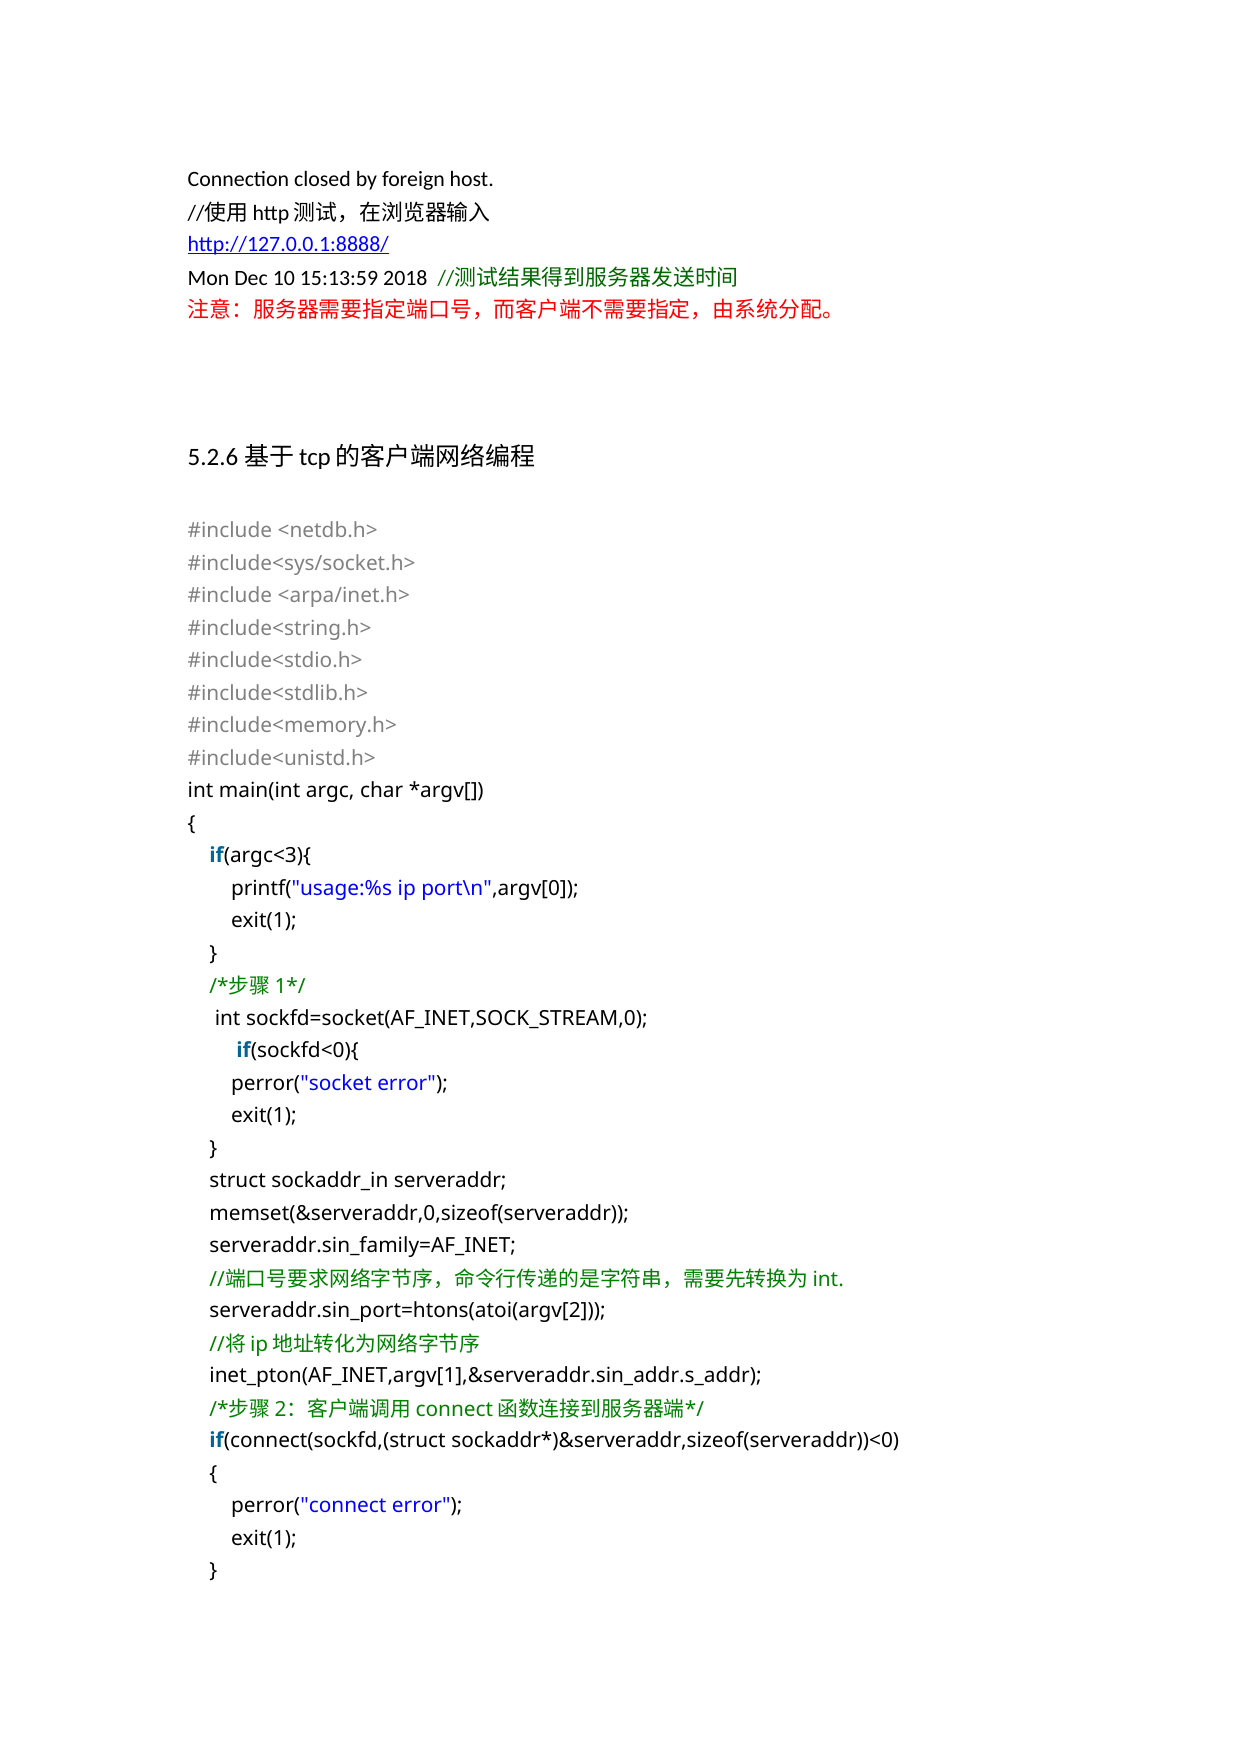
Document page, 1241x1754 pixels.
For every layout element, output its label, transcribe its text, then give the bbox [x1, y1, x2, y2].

text #include <netdb.h> [187, 513, 1053, 546]
text #include<unistd.h> [187, 741, 1053, 773]
text { [187, 806, 1053, 838]
text //端口号要求网络字节序，命令行传递的是字符串，需要先转换为int. [187, 1261, 1053, 1293]
text { [187, 1456, 1053, 1488]
text 注意：服务器需要指定端口号，而客户端不需要指定，由系统分配。 [187, 292, 1053, 324]
text if(argc<3){ [187, 838, 1053, 871]
text inet_pton(AF_INET,argv[1],&serveraddr.sin_addr.s_addr); [187, 1358, 1053, 1391]
text perror("socket error"); [187, 1066, 1053, 1098]
text #include<memory.h> [187, 708, 1053, 741]
text Connection closed by foreign host. [187, 162, 1053, 194]
text Mon Dec 10 15:13:59 2018 //测试结果得到服务器发送时间 [187, 259, 1053, 292]
text #include<sys/socket.h> [187, 546, 1053, 578]
text /*步骤1*/ [187, 968, 1053, 1001]
text int main(int argc, char *argv[]) [187, 773, 1053, 806]
text #include<stdlib.h> [187, 676, 1053, 708]
text exit(1); [187, 903, 1053, 936]
text exit(1); [187, 1098, 1053, 1131]
text if(connect(sockfd,(struct sockaddr*)&serveraddr,sizeof(serveraddr))<0) [187, 1423, 1053, 1456]
text } [187, 1553, 1053, 1586]
subtitle 5.2.6 基于tcp的客户端网络编程 [187, 422, 1053, 487]
text //使用http测试，在浏览器输入 [187, 194, 1053, 227]
text printf("usage:%s ip port\n",argv[0]); [187, 871, 1053, 903]
text } [187, 936, 1053, 968]
text //将ip地址转化为网络字节序 [187, 1326, 1053, 1358]
text #include<string.h> [187, 611, 1053, 643]
text serveraddr.sin_port=htons(atoi(argv[2])); [187, 1293, 1053, 1326]
text if(sockfd<0){ [187, 1033, 1053, 1066]
text http://127.0.0.1:8888/ [187, 227, 1053, 259]
text memset(&serveraddr,0,sizeof(serveraddr)); [187, 1196, 1053, 1228]
text /*步骤2：客户端调用connect函数连接到服务器端*/ [187, 1391, 1053, 1423]
text } [187, 1131, 1053, 1163]
text #include<stdio.h> [187, 643, 1053, 676]
text #include <arpa/inet.h> [187, 578, 1053, 611]
text int sockfd=socket(AF_INET,SOCK_STREAM,0); [187, 1001, 1053, 1033]
text serveraddr.sin_family=AF_INET; [187, 1228, 1053, 1261]
text struct sockaddr_in serveraddr; [187, 1163, 1053, 1196]
text perror("connect error"); [187, 1488, 1053, 1521]
text exit(1); [187, 1521, 1053, 1553]
